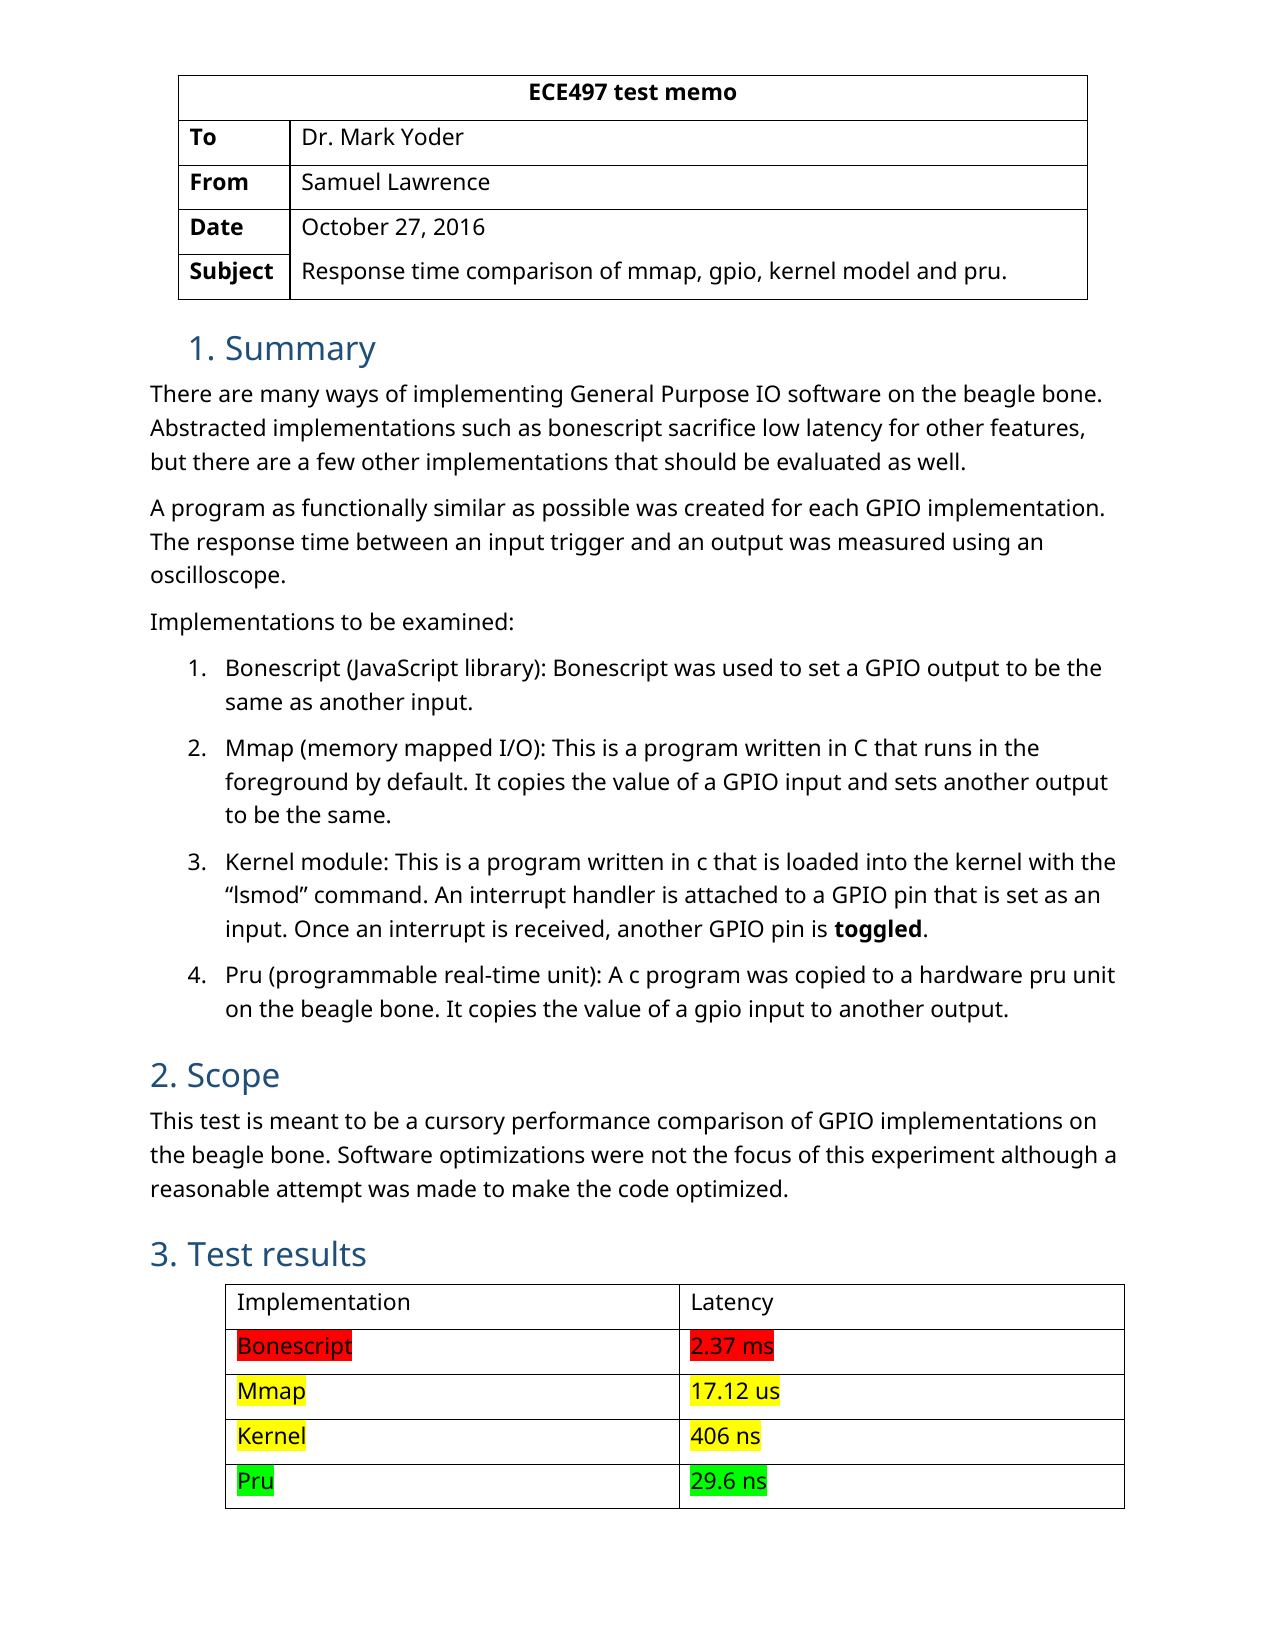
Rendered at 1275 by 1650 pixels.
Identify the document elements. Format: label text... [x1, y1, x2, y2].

table_header Latency [680, 1285, 1124, 1329]
table_cell Bonescript [226, 1330, 679, 1374]
list Pru (programmable real-time unit): A c program was copied to a hardware pru unit on the beagle bone. It copies the value of a gpio input to another output. [187, 959, 1125, 1024]
table_cell 406 ns [680, 1420, 1124, 1463]
table_cell To [179, 121, 289, 164]
table_cell From [179, 166, 289, 209]
list Kernel module: This is a program written in c that is loaded into the kernel with the “lsmod” command. An interrupt handler is attached to a GPIO pin that is set as an input. Once an interrupt is received, another GPIO pin is toggled. [187, 846, 1125, 944]
text This test is meant to be a cursory performance comparison of GPIO implementations on the beagle bone. Software optimizations were not the focus of this experiment although a reasonable attempt was made to make the code optimized. [150, 1105, 1125, 1204]
table_cell Subject [179, 255, 289, 299]
table_cell Pru [226, 1465, 679, 1508]
table_cell Mmap [226, 1375, 679, 1419]
table_cell 2.37 ms [680, 1330, 1124, 1374]
table_cell Samuel Lawrence [291, 166, 1087, 209]
subtitle 2. Scope [150, 1052, 1125, 1097]
table_cell Kernel [226, 1420, 679, 1463]
list Mmap (memory mapped I/O): This is a program written in C that runs in the foreground by default. It copies the value of a GPIO input and sets another output to be the same. [187, 732, 1125, 831]
table_header Implementation [226, 1285, 679, 1329]
text A program as functionally similar as possible was created for each GPIO implementation. The response time between an input trigger and an output was measured using an oscilloscope. [150, 492, 1125, 591]
table_header ECE497 test memo [179, 76, 1087, 120]
table_cell Dr. Mark Yoder [291, 121, 1087, 164]
subtitle Summary [187, 325, 1125, 370]
table_cell Date [179, 210, 289, 254]
table_cell 29.6 ns [680, 1465, 1124, 1508]
table_cell October 27, 2016 [291, 210, 1087, 254]
text Implementations to be examined: [150, 606, 1125, 637]
text There are many ways of implementing General Purpose IO software on the beagle bone. Abstracted implementations such as bonescript sacrifice low latency for other features, but there are a few other implementations that should be evaluated as well. [150, 378, 1125, 477]
table_cell Response time comparison of mmap, gpio, kernel model and pru. [291, 254, 1087, 299]
list Bonescript (JavaScript library): Bonescript was used to set a GPIO output to be the same as another input. [187, 652, 1125, 717]
subtitle Test results [150, 1231, 1125, 1277]
table_cell 17.12 us [680, 1375, 1124, 1419]
